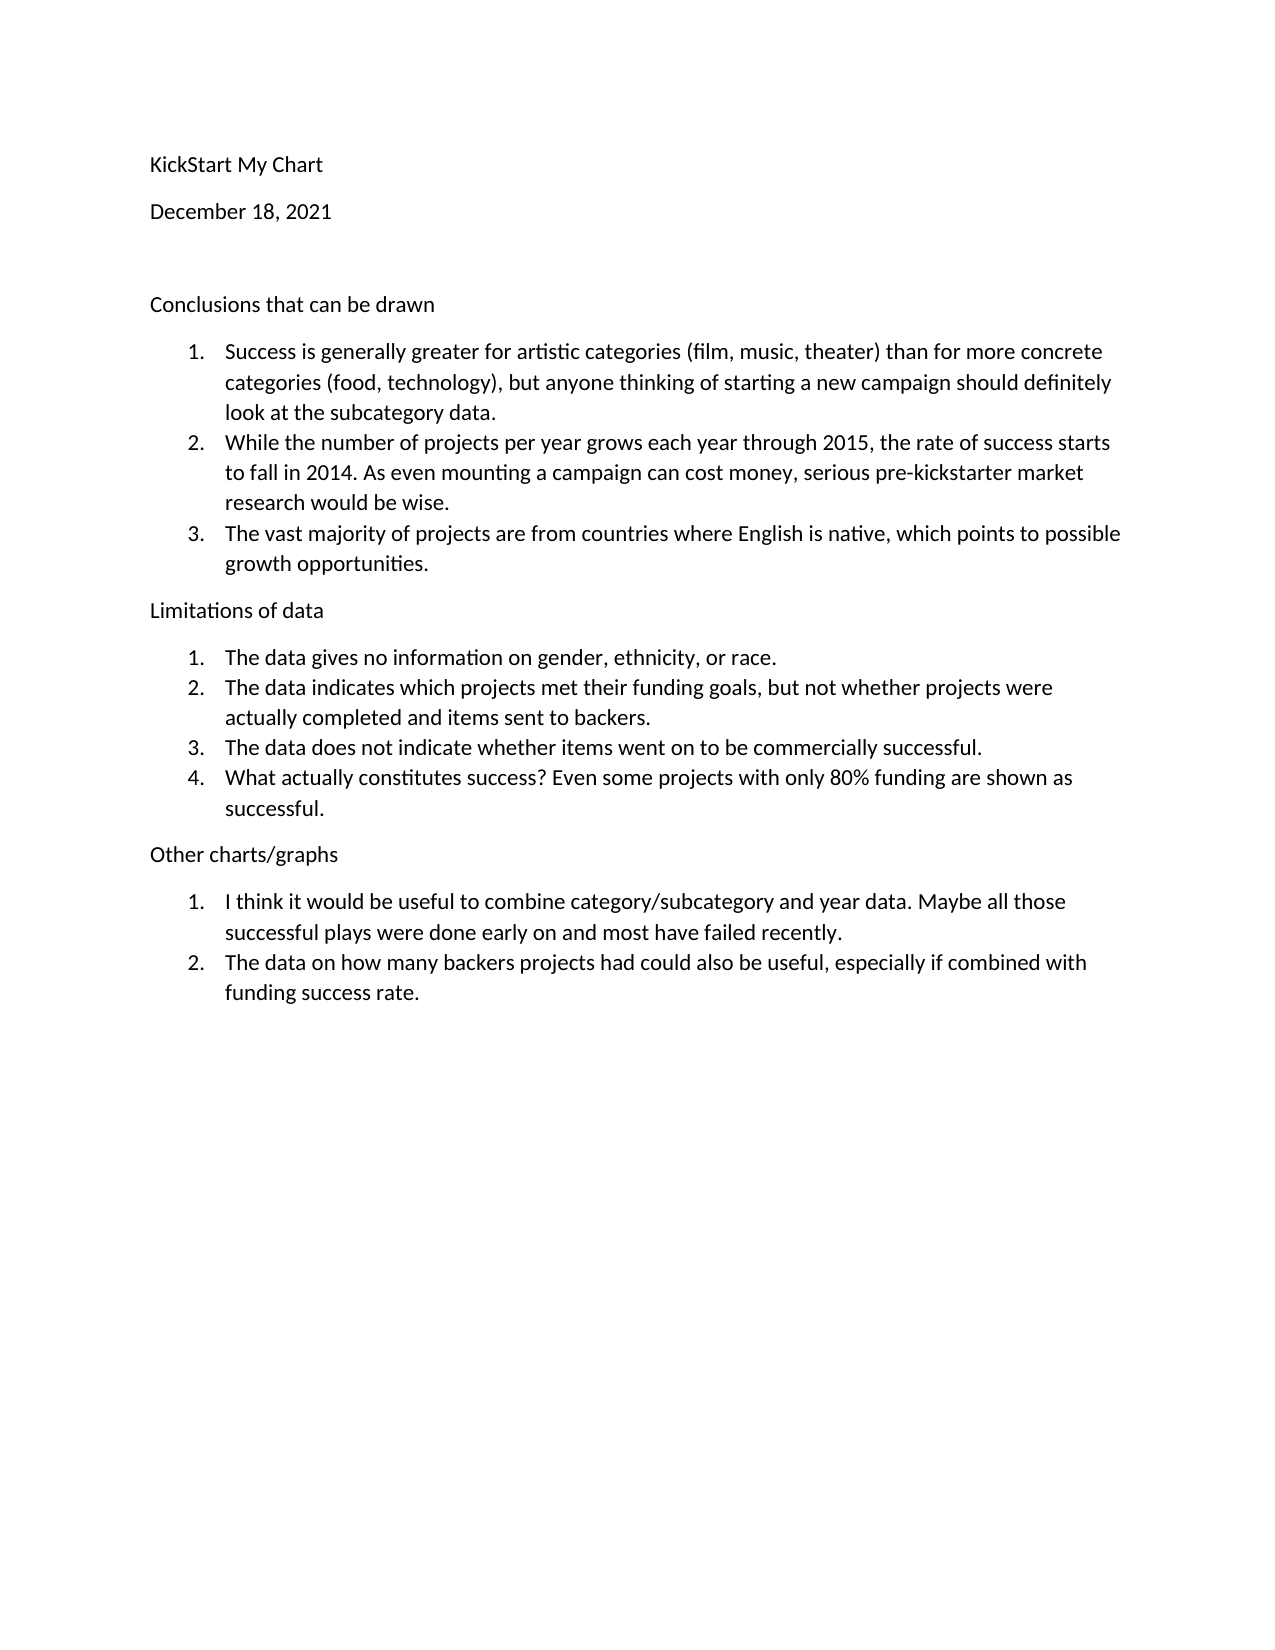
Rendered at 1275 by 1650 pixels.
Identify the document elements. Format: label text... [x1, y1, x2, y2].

list The data gives no information on gender, ethnicity, or race. [187, 643, 1125, 671]
list What actually constitutes success? Even some projects with only 80% funding are shown as successful. [187, 763, 1125, 822]
text Conclusions that can be drawn [150, 291, 1125, 319]
list I think it would be useful to combine category/subcategory and year data. Maybe all those successful plays were done early on and most have failed recently. [187, 887, 1125, 946]
list Success is generally greater for artistic categories (film, music, theater) than for more concrete categories (food, technology), but anyone thinking of starting a new campaign should definitely look at the subcategory data. [187, 337, 1125, 426]
text KickStart My Chart [150, 150, 1125, 178]
text Limitations of data [150, 596, 1125, 624]
list The data does not indicate whether items went on to be commercially successful. [187, 733, 1125, 761]
list The data on how many backers projects had could also be useful, especially if combined with funding success rate. [187, 948, 1125, 1006]
list While the number of projects per year grows each year through 2015, the rate of success starts to fall in 2014. As even mounting a campaign can cost money, serious pre-kickstarter market research would be wise. [187, 428, 1125, 517]
text December 18, 2021 [150, 197, 1125, 225]
list The vast majority of projects are from countries where English is native, which points to possible growth opportunities. [187, 519, 1125, 577]
list The data indicates which projects met their funding goals, but not whether projects were actually completed and items sent to backers. [187, 673, 1125, 731]
text Other charts/graphs [150, 841, 1125, 869]
